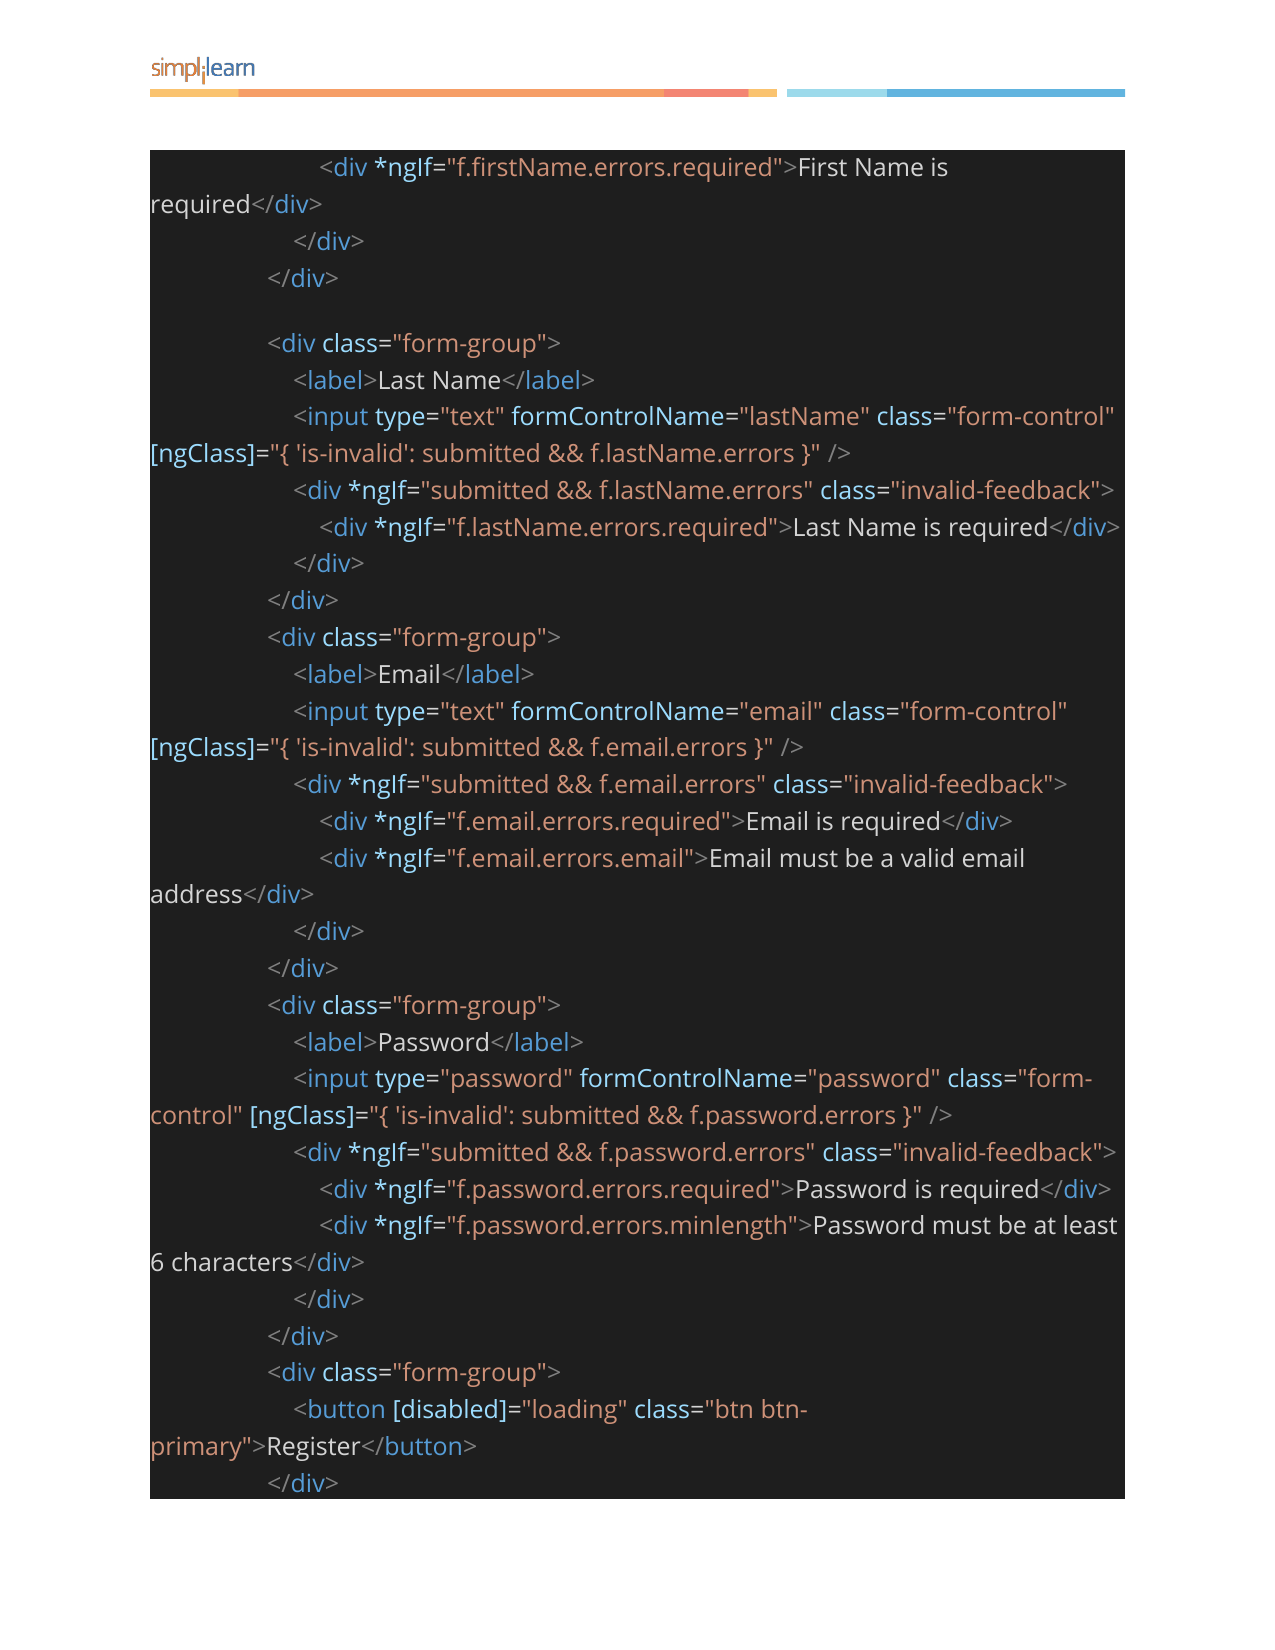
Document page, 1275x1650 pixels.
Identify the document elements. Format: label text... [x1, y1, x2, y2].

text <div *ngIf="f.lastName.errors.required">Last Name is required</div> [150, 509, 1125, 543]
text <div *ngIf="submitted && f.password.errors" class="invalid-feedback"> [150, 1134, 1125, 1168]
text <label>Password</label> [150, 1024, 1125, 1058]
text <div *ngIf="f.password.errors.required">Password is required</div> [150, 1171, 1125, 1205]
text </div> [150, 1318, 1125, 1352]
text </div> [150, 260, 1125, 294]
text </div> [150, 223, 1125, 258]
text <div *ngIf="f.email.errors.required">Email is required</div> [150, 803, 1125, 838]
text </div> [150, 1282, 1125, 1316]
text </div> [150, 583, 1125, 617]
text <button [disabled]="loading" class="btn btn-primary">Register</button> [150, 1392, 1125, 1463]
text <input type="text" formControlName="lastName" class="form-control" [ngClass]="{ 'is-invalid': submitted && f.lastName.errors }" /> [150, 399, 1125, 470]
text <div *ngIf="submitted && f.email.errors" class="invalid-feedback"> [150, 767, 1125, 801]
text <div *ngIf="f.firstName.errors.required">First Name is required</div> [150, 150, 1125, 221]
text <div *ngIf="f.email.errors.email">Email must be a valid email address</div> [150, 840, 1125, 911]
text <div class="form-group"> [150, 326, 1125, 359]
text <div class="form-group"> [150, 620, 1125, 654]
text </div> [150, 951, 1125, 985]
text <div *ngIf="f.password.errors.minlength">Password must be at least 6 characters</div> [150, 1208, 1125, 1279]
text <div *ngIf="submitted && f.lastName.errors" class="invalid-feedback"> [150, 473, 1125, 507]
text </div> [150, 914, 1125, 948]
text <input type="password" formControlName="password" class="form-control" [ngClass]="{ 'is-invalid': submitted && f.password.errors }" /> [150, 1061, 1125, 1132]
text <div class="form-group"> [150, 987, 1125, 1021]
text </div> [150, 1465, 1125, 1499]
picture [150, 52, 1125, 97]
text <input type="text" formControlName="email" class="form-control" [ngClass]="{ 'is-invalid': submitted && f.email.errors }" /> [150, 693, 1125, 764]
text <label>Last Name</label> [150, 362, 1125, 396]
text <label>Email</label> [150, 656, 1125, 691]
text </div> [150, 546, 1125, 580]
text <div class="form-group"> [150, 1355, 1125, 1389]
